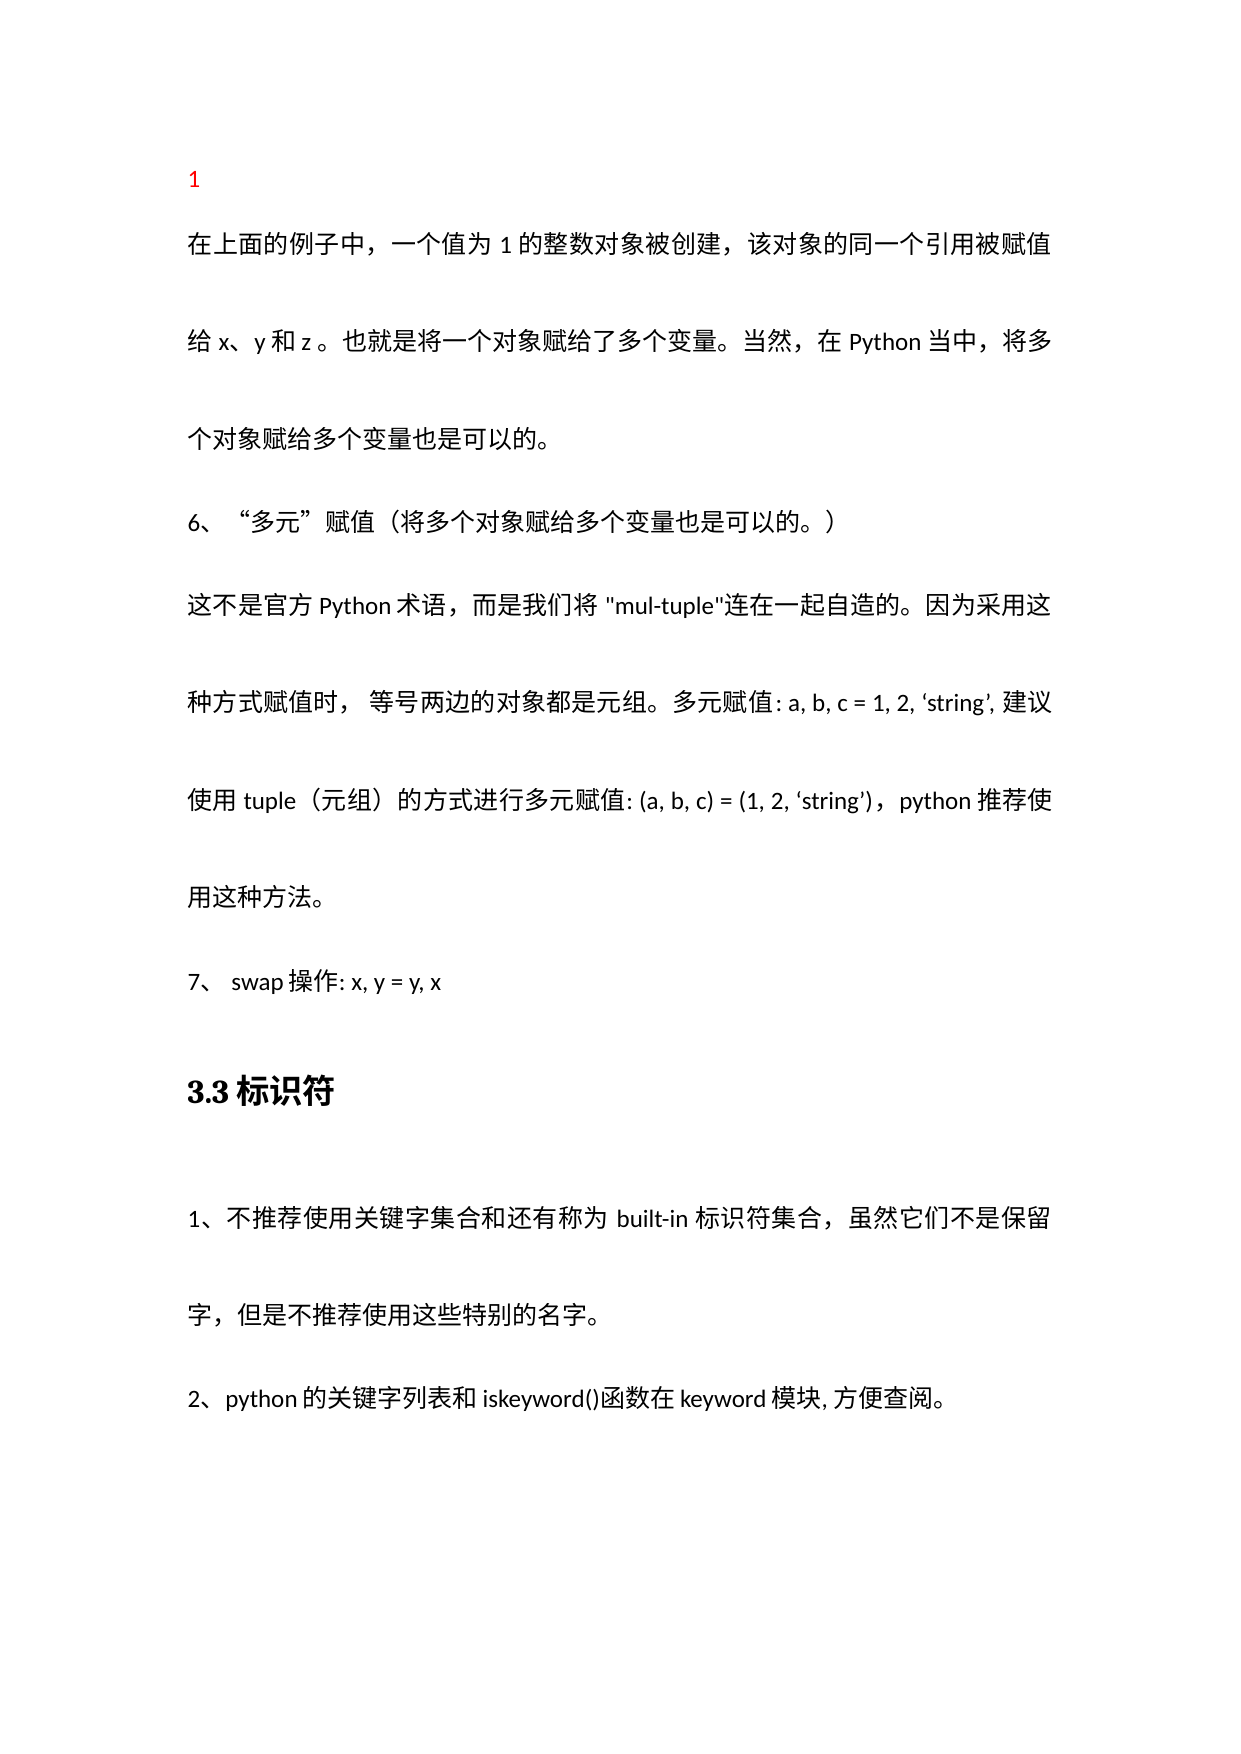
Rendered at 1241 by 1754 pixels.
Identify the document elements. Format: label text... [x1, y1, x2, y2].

text 这不是官方Python术语，而是我们将 "mul-tuple"连在一起自造的。因为采用这种方式赋值时， 等号两边的对象都是元组。多元赋值: a, b, c = 1, 2, ‘string’, 建议使用tuple（元组）的方式进行多元赋值: (a, b, c) = (1, 2, ‘string’)，python推荐使用这种方法。 [187, 571, 1053, 928]
list swap操作: x, y = y, x [187, 947, 1053, 1012]
text 1 [187, 162, 1053, 194]
subtitle 3.3标识符 [187, 1057, 1053, 1122]
text 6、“多元”赋值（将多个对象赋给多个变量也是可以的。） [187, 488, 1053, 553]
text 1、不推荐使用关键字集合和还有称为 built-in 标识符集合，虽然它们不是保留字，但是不推荐使用这些特别的名字。 [187, 1184, 1053, 1346]
text 2、python的关键字列表和iskeyword()函数在keyword模块, 方便查阅。 [187, 1364, 1053, 1429]
text 在上面的例子中，一个值为 1 的整数对象被创建，该对象的同一个引用被赋值给 x、y 和z 。也就是将一个对象赋给了多个变量。当然，在 Python 当中，将多个对象赋给多个变量也是可以的。 [187, 210, 1053, 470]
